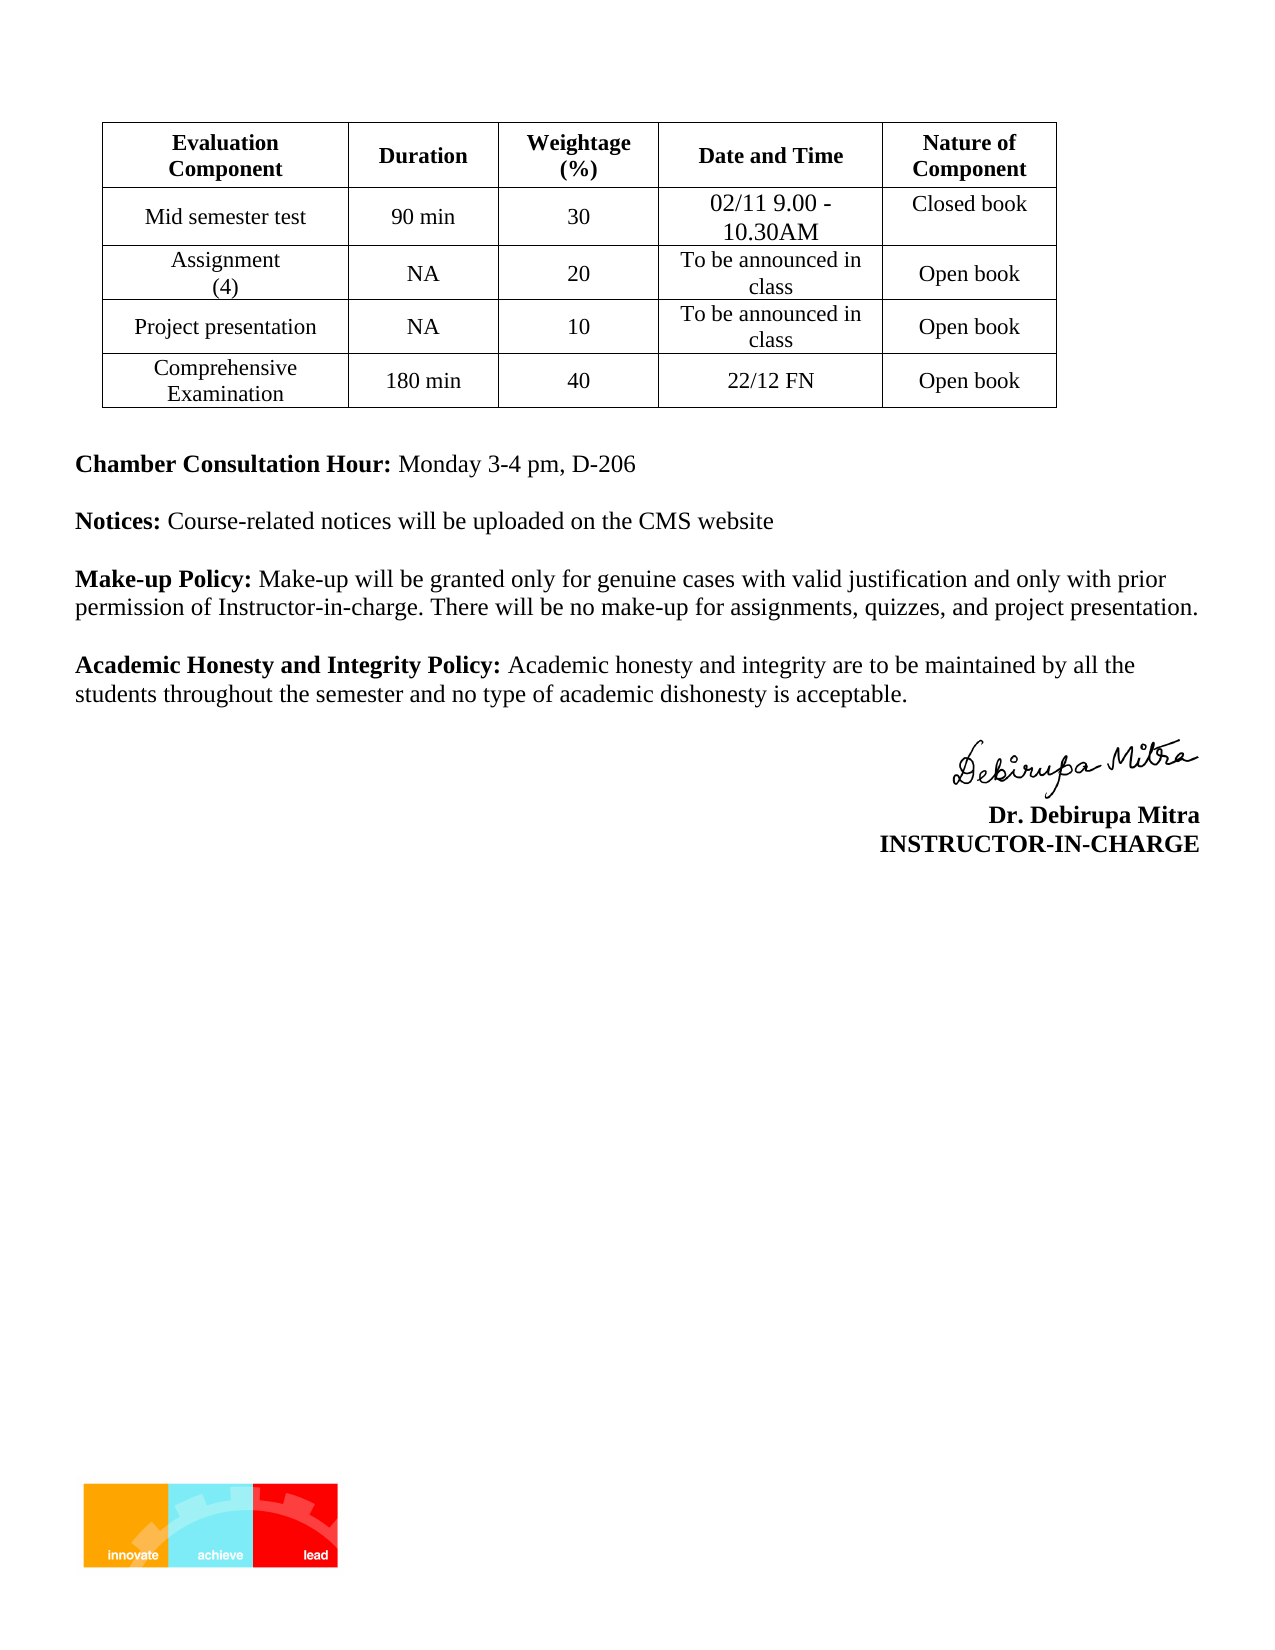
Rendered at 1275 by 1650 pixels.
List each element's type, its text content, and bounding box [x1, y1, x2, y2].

table_header Duration [349, 123, 498, 187]
table_cell 90 min [349, 188, 498, 245]
table_cell NA [349, 300, 498, 353]
table_header Date and Time [659, 123, 882, 187]
table_cell Mid semester test [103, 188, 348, 245]
text Notices: Course-related notices will be uploaded on the CMS website [75, 506, 1200, 535]
text Academic Honesty and Integrity Policy: Academic honesty and integrity are to be maintained by all the students throughout the semester and no type of academic dishonesty is acceptable. [75, 650, 1200, 707]
table_cell To be announced in class [659, 300, 882, 353]
table_cell Open book [883, 246, 1056, 299]
table_cell To be announced in class [659, 246, 882, 299]
table_header Evaluation Component [103, 123, 348, 187]
table_cell NA [349, 246, 498, 299]
table_cell Closed book [883, 188, 1056, 245]
table_cell 02/11 9.00 - 10.30AM [659, 188, 882, 245]
text Make-up Policy: Make-up will be granted only for genuine cases with valid justification and only with prior permission of Instructor-in-charge. There will be no make-up for assignments, quizzes, and project presentation. [75, 564, 1200, 621]
table_cell 22/12 FN [659, 354, 882, 407]
text Dr. Debirupa Mitra [75, 801, 1200, 829]
table_cell 40 [499, 354, 658, 407]
table_header Nature of Component [883, 123, 1056, 187]
table_header Weightage (%) [499, 123, 658, 187]
table_cell Comprehensive Examination [103, 354, 348, 407]
picture [950, 736, 1200, 801]
text INSTRUCTOR-IN-CHARGE [75, 829, 1200, 858]
picture [75, 1476, 346, 1575]
text Chamber Consultation Hour: Monday 3-4 pm, D-206 [75, 449, 1200, 477]
table_cell Open book [883, 354, 1056, 407]
table_cell Project presentation [103, 300, 348, 353]
table_cell 30 [499, 188, 658, 245]
table_cell 180 min [349, 354, 498, 407]
table_cell Assignment (4) [103, 246, 348, 299]
table_cell 20 [499, 246, 658, 299]
table_cell 10 [499, 300, 658, 353]
table_cell Open book [883, 300, 1056, 353]
